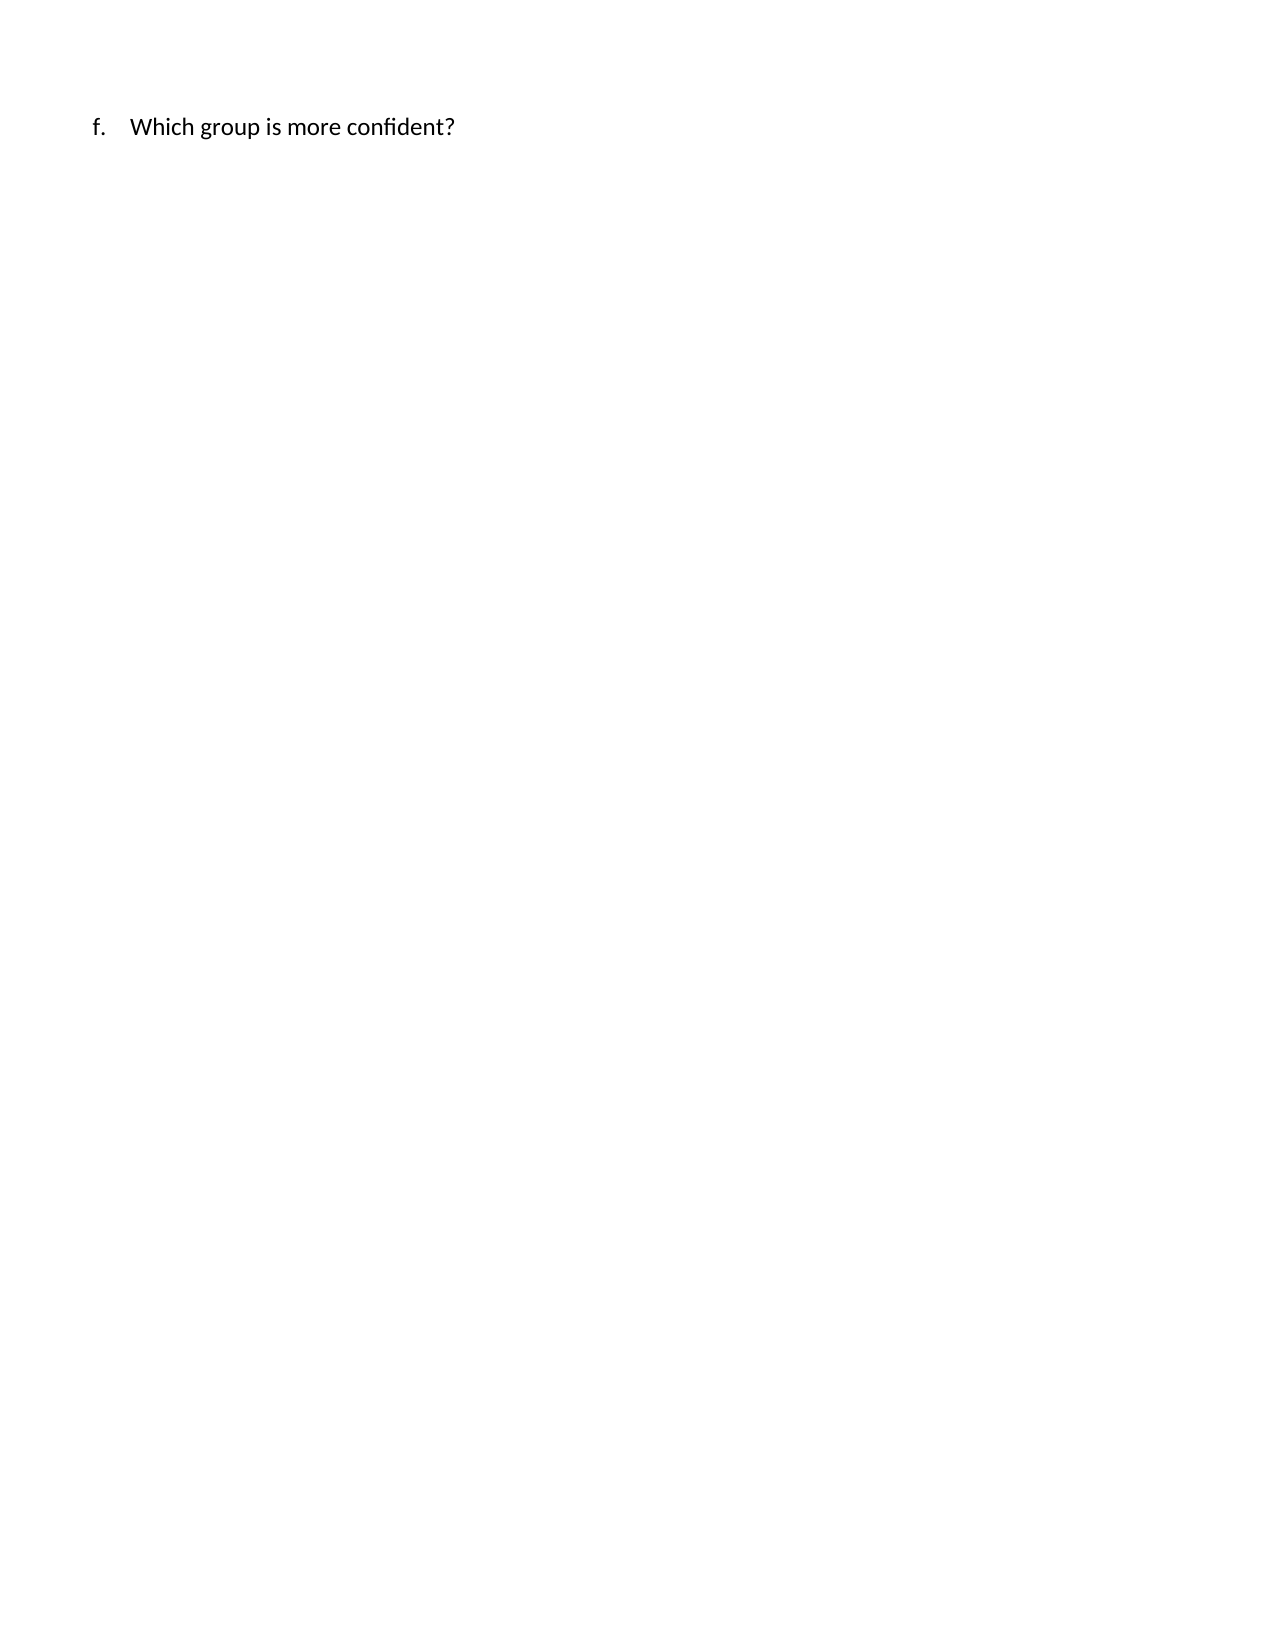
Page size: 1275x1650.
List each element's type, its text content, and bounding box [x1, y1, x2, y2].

list Which group is more confident? [92, 111, 1199, 142]
